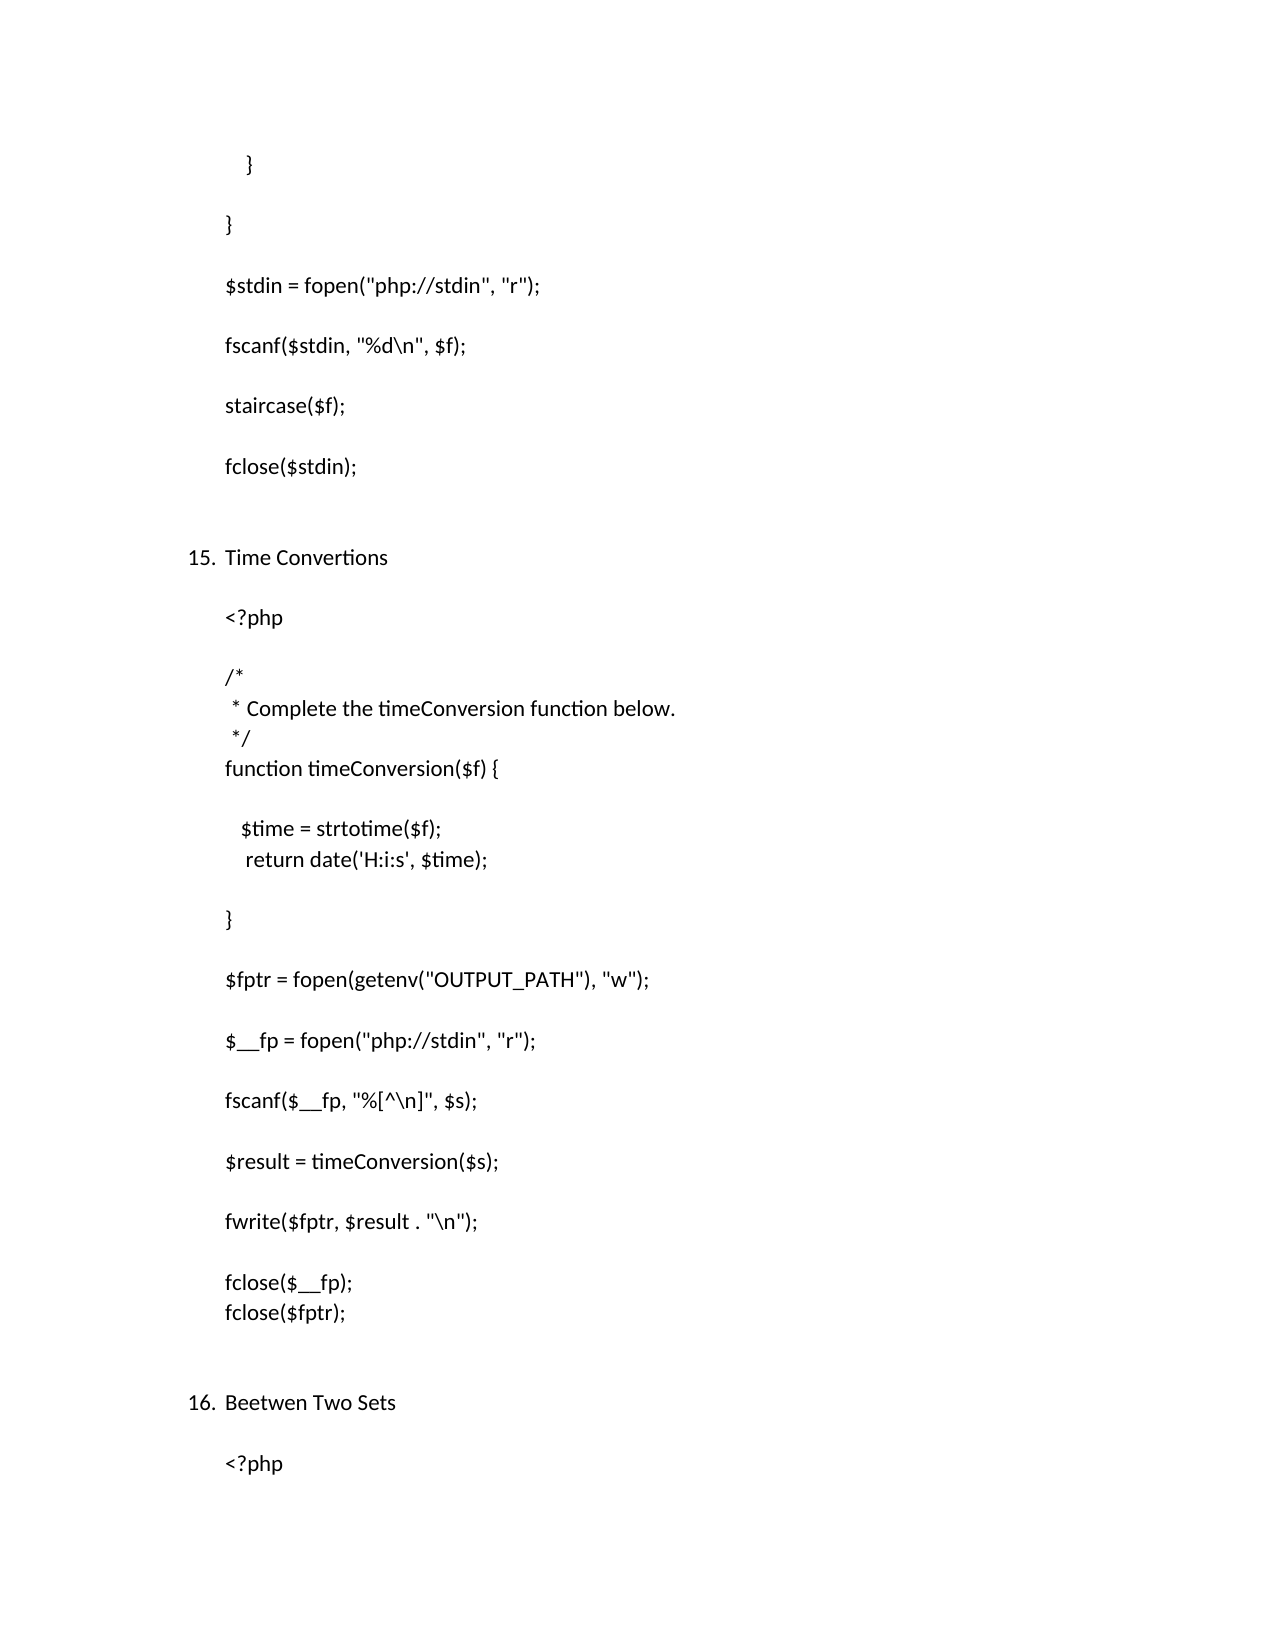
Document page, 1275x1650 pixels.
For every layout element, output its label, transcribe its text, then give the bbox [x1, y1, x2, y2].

list Time Convertions [187, 543, 1125, 571]
list function timeConversion($f) { [225, 754, 1125, 782]
list /* [225, 663, 1125, 692]
list } [225, 210, 1125, 238]
list */ [225, 724, 1125, 752]
list * Complete the timeConversion function below. [225, 694, 1125, 722]
list $time = strtotime($f); [225, 814, 1125, 843]
list $stdin = fopen("php://stdin", "r"); [225, 271, 1125, 299]
list return date('H:i:s', $time); [225, 845, 1125, 873]
list Beetwen Two Sets [187, 1388, 1125, 1417]
list <?php [225, 603, 1125, 631]
list $fptr = fopen(getenv("OUTPUT_PATH"), "w"); [225, 966, 1125, 994]
list $__fp = fopen("php://stdin", "r"); [225, 1026, 1125, 1054]
list } [225, 150, 1125, 178]
list <?php [225, 1449, 1125, 1477]
list fscanf($stdin, "%d\n", $f); [225, 331, 1125, 359]
list staircase($f); [225, 392, 1125, 420]
list fclose($stdin); [225, 452, 1125, 480]
list } [225, 905, 1125, 933]
list $result = timeConversion($s); [225, 1147, 1125, 1175]
list fscanf($__fp, "%[^\n]", $s); [225, 1086, 1125, 1114]
list fwrite($fptr, $result . "\n"); [225, 1207, 1125, 1235]
list fclose($__fp); [225, 1268, 1125, 1296]
list fclose($fptr); [225, 1298, 1125, 1326]
